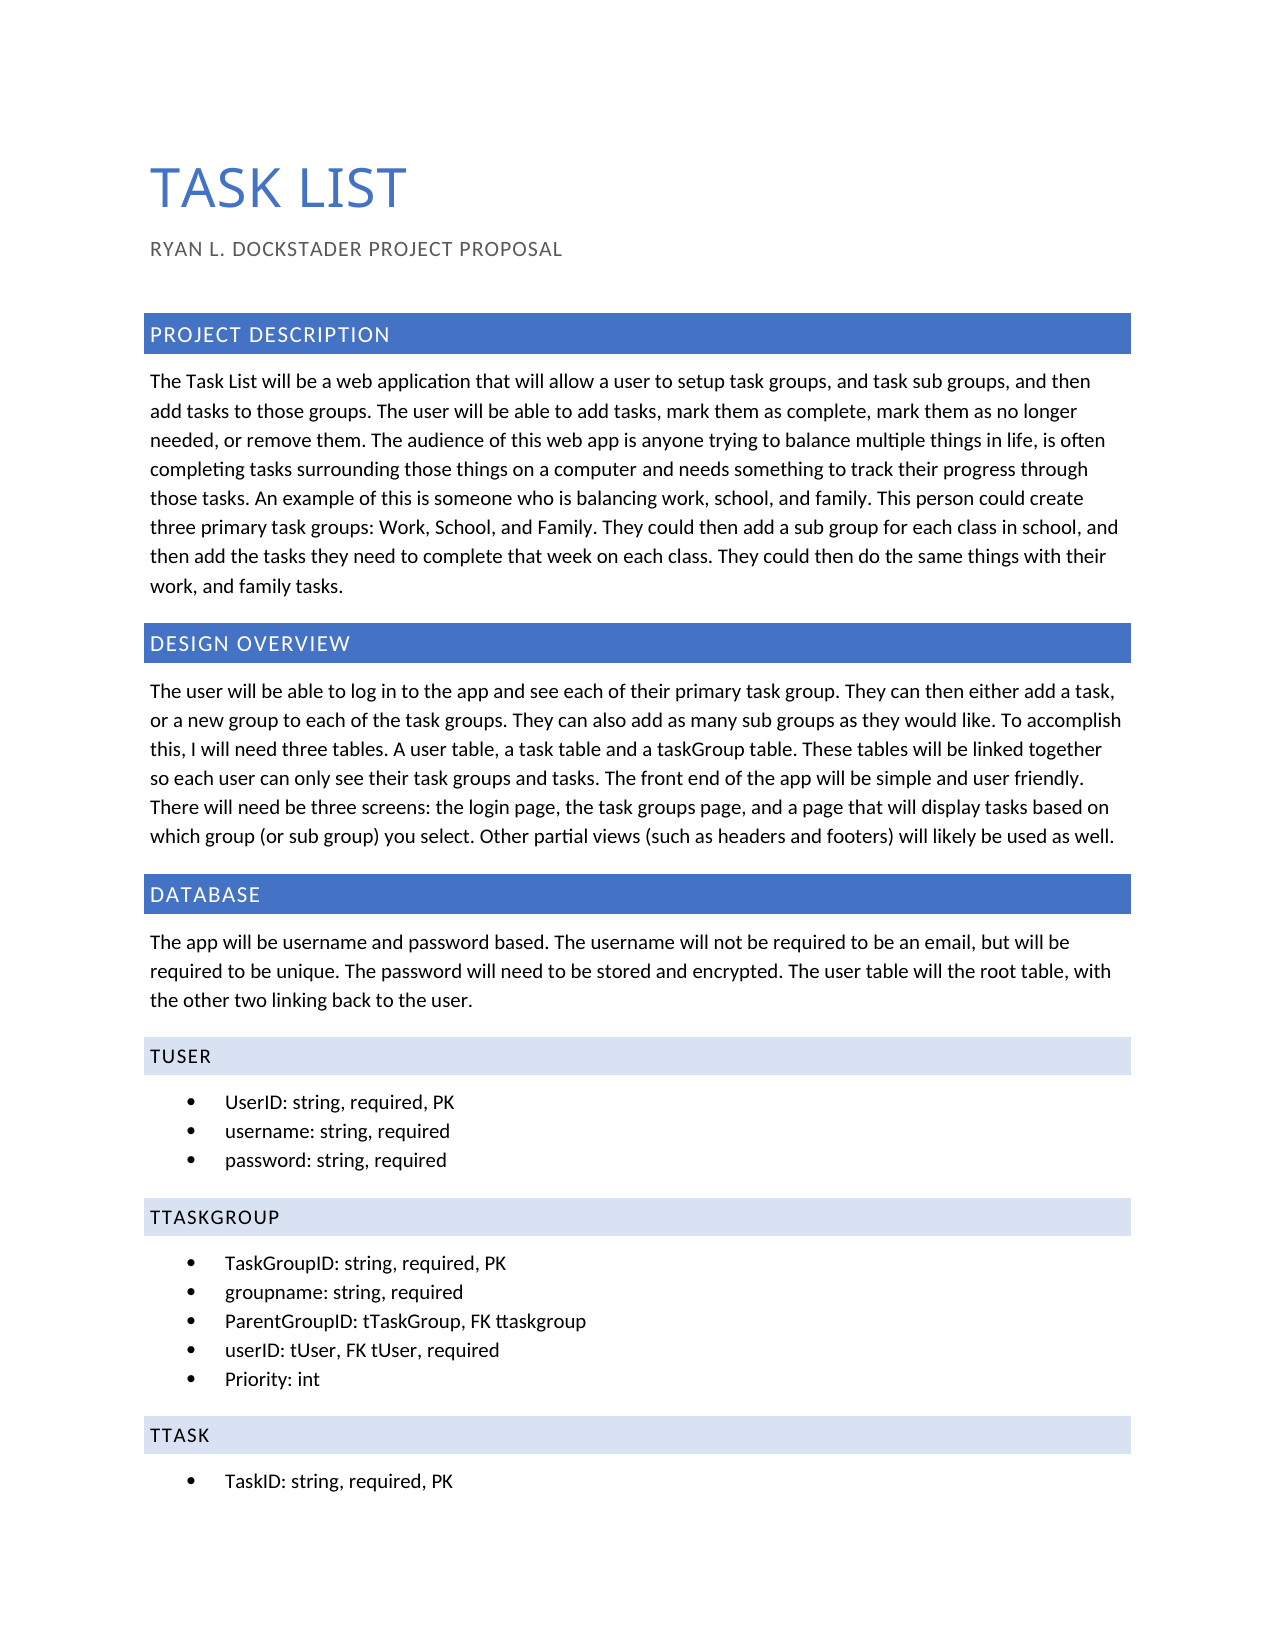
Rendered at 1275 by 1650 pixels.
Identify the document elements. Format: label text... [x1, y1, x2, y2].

text The app will be username and password based. The username will not be required to be an email, but will be required to be unique. The password will need to be stored and encrypted. The user table will the root table, with the other two linking back to the user. [150, 929, 1125, 1013]
subtitle tTaskGroup [150, 1204, 1125, 1229]
subtitle tUser [150, 1044, 1125, 1069]
text The user will be able to log in to the app and see each of their primary task group. They can then either add a task, or a new group to each of the task groups. They can also add as many sub groups as they would like. To accomplish this, I will need three tables. A user table, a task table and a taskGroup table. These tables will be linked together so each user can only see their task groups and tasks. The front end of the app will be simple and user friendly. There will need be three screens: the login page, the task groups page, and a page that will display tasks based on which group (or sub group) you select. Other partial views (such as headers and footers) will likely be used as well. [150, 678, 1125, 849]
list TaskID: string, required, PK [187, 1468, 1125, 1494]
list TaskGroupID: string, required, PK [187, 1250, 1125, 1275]
list Priority: int [187, 1366, 1125, 1392]
list groupname: string, required [187, 1279, 1125, 1304]
subtitle Design Overview [150, 629, 1125, 657]
list ParentGroupID: tTaskGroup, FK ttaskgroup [187, 1308, 1125, 1333]
subtitle Database [150, 880, 1125, 908]
text The Task List will be a web application that will allow a user to setup task groups, and task sub groups, and then add tasks to those groups. The user will be able to add tasks, mark them as complete, mark them as no longer needed, or remove them. The audience of this web app is anyone trying to balance multiple things in life, is often completing tasks surrounding those things on a computer and needs something to track their progress through those tasks. An example of this is someone who is balancing work, school, and family. This person could create three primary task groups: Work, School, and Family. They could then add a sub group for each class in school, and then add the tasks they need to complete that week on each class. They could then do the same things with their work, and family tasks. [150, 369, 1125, 598]
subtitle ttask [150, 1423, 1125, 1448]
title Task List [150, 150, 1125, 224]
list password: string, required [187, 1148, 1125, 1173]
subtitle Ryan L. Dockstader Project Proposal [150, 235, 1125, 261]
list UserID: string, required, PK [187, 1089, 1125, 1115]
list username: string, required [187, 1118, 1125, 1144]
list userID: tUser, FK tUser, required [187, 1337, 1125, 1363]
subtitle Project Description [150, 320, 1125, 348]
